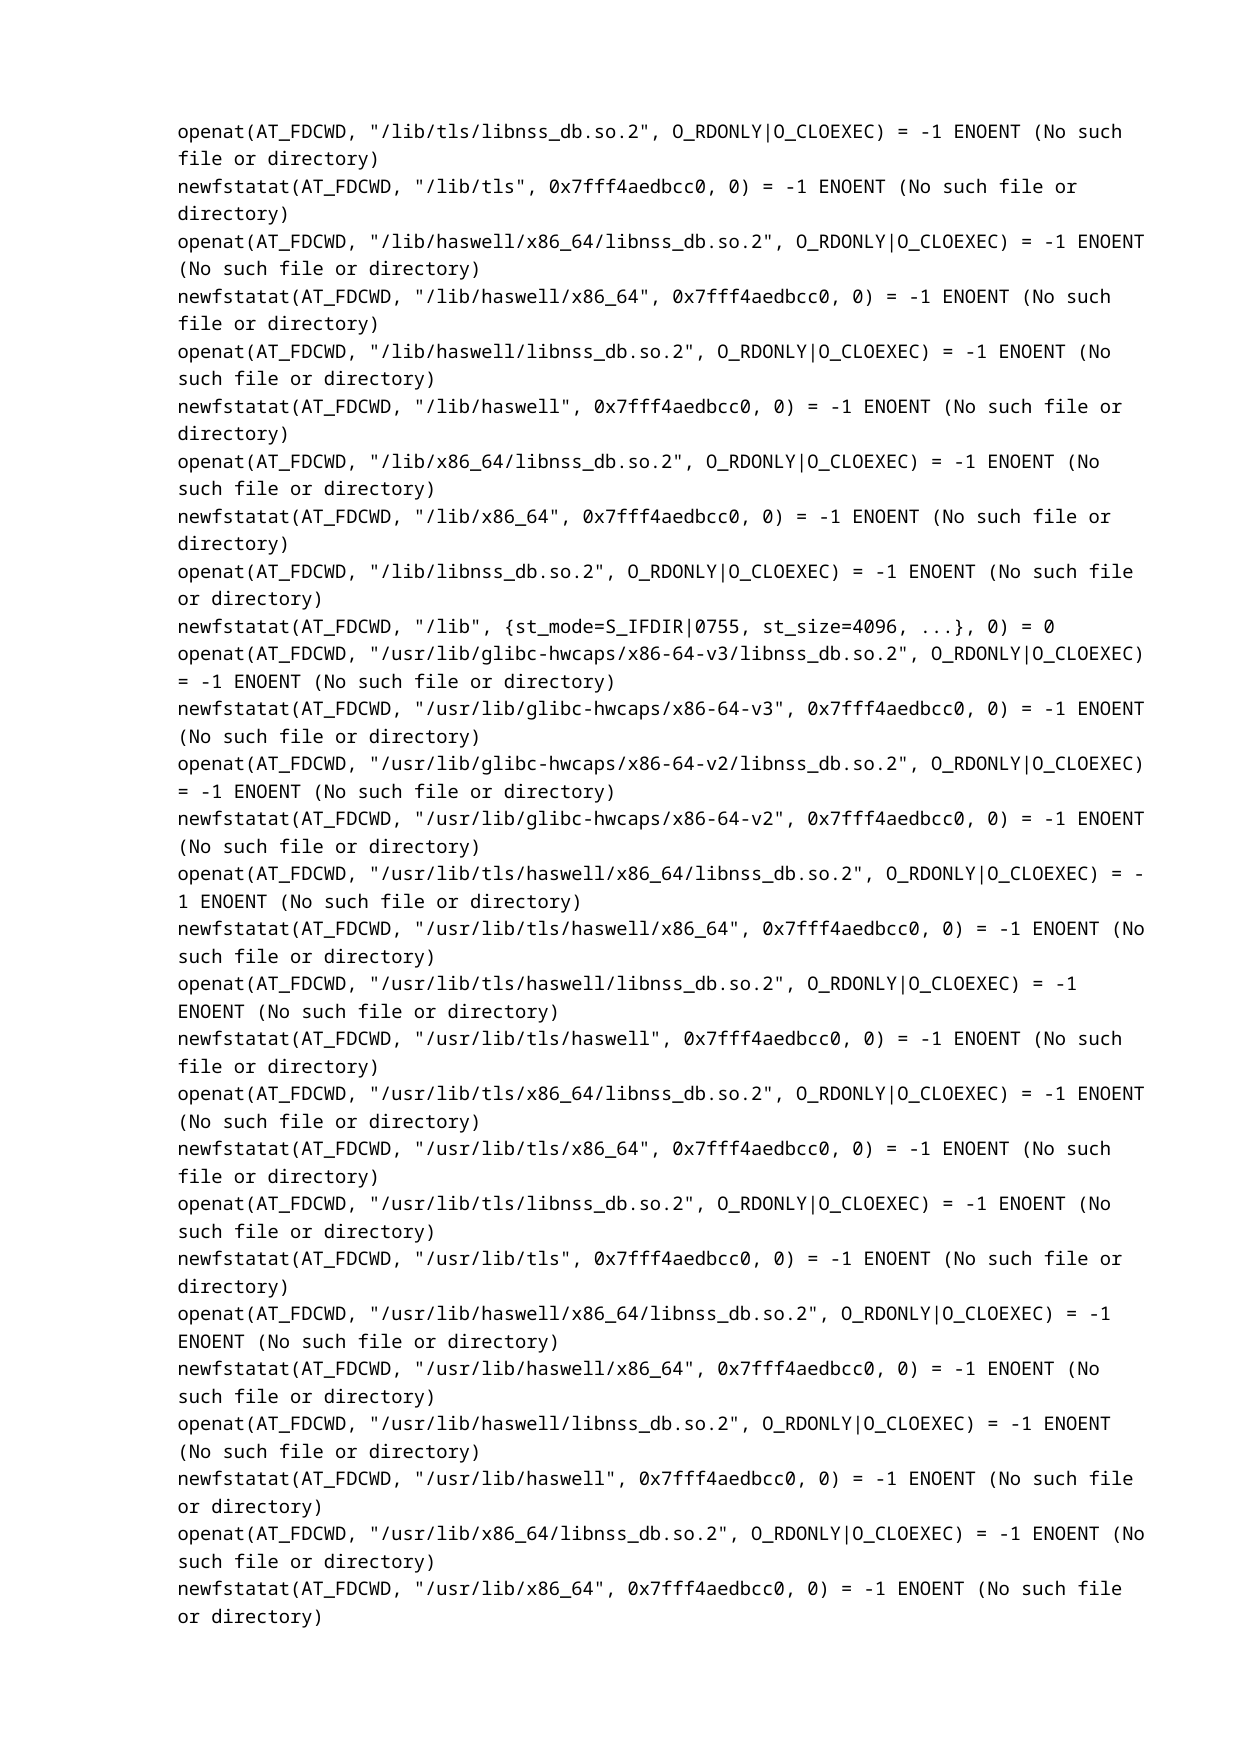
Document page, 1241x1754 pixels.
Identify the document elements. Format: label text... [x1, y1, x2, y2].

text newfstatat(AT_FDCWD, "/lib/haswell", 0x7fff4aedbcc0, 0) = -1 ENOENT (No such file or directory) [177, 393, 1152, 446]
text newfstatat(AT_FDCWD, "/usr/lib/glibc-hwcaps/x86-64-v3", 0x7fff4aedbcc0, 0) = -1 ENOENT (No such file or directory) [177, 696, 1152, 749]
text newfstatat(AT_FDCWD, "/usr/lib/tls/x86_64", 0x7fff4aedbcc0, 0) = -1 ENOENT (No such file or directory) [177, 1136, 1152, 1189]
text openat(AT_FDCWD, "/usr/lib/haswell/libnss_db.so.2", O_RDONLY|O_CLOEXEC) = -1 ENOENT (No such file or directory) [177, 1411, 1152, 1464]
text newfstatat(AT_FDCWD, "/usr/lib/x86_64", 0x7fff4aedbcc0, 0) = -1 ENOENT (No such file or directory) [177, 1576, 1152, 1629]
text newfstatat(AT_FDCWD, "/usr/lib/tls/haswell/x86_64", 0x7fff4aedbcc0, 0) = -1 ENOENT (No such file or directory) [177, 916, 1152, 969]
text openat(AT_FDCWD, "/lib/tls/libnss_db.so.2", O_RDONLY|O_CLOEXEC) = -1 ENOENT (No such file or directory) [177, 118, 1152, 171]
text openat(AT_FDCWD, "/usr/lib/x86_64/libnss_db.so.2", O_RDONLY|O_CLOEXEC) = -1 ENOENT (No such file or directory) [177, 1521, 1152, 1574]
text newfstatat(AT_FDCWD, "/lib/haswell/x86_64", 0x7fff4aedbcc0, 0) = -1 ENOENT (No such file or directory) [177, 283, 1152, 336]
text newfstatat(AT_FDCWD, "/usr/lib/haswell", 0x7fff4aedbcc0, 0) = -1 ENOENT (No such file or directory) [177, 1466, 1152, 1519]
text newfstatat(AT_FDCWD, "/usr/lib/haswell/x86_64", 0x7fff4aedbcc0, 0) = -1 ENOENT (No such file or directory) [177, 1356, 1152, 1409]
text openat(AT_FDCWD, "/lib/x86_64/libnss_db.so.2", O_RDONLY|O_CLOEXEC) = -1 ENOENT (No such file or directory) [177, 448, 1152, 501]
text openat(AT_FDCWD, "/usr/lib/tls/haswell/x86_64/libnss_db.so.2", O_RDONLY|O_CLOEXEC) = -1 ENOENT (No such file or directory) [177, 861, 1152, 914]
text openat(AT_FDCWD, "/usr/lib/tls/x86_64/libnss_db.so.2", O_RDONLY|O_CLOEXEC) = -1 ENOENT (No such file or directory) [177, 1081, 1152, 1134]
text openat(AT_FDCWD, "/usr/lib/glibc-hwcaps/x86-64-v2/libnss_db.so.2", O_RDONLY|O_CLOEXEC) = -1 ENOENT (No such file or directory) [177, 751, 1152, 804]
text openat(AT_FDCWD, "/usr/lib/tls/haswell/libnss_db.so.2", O_RDONLY|O_CLOEXEC) = -1 ENOENT (No such file or directory) [177, 971, 1152, 1024]
text newfstatat(AT_FDCWD, "/usr/lib/tls/haswell", 0x7fff4aedbcc0, 0) = -1 ENOENT (No such file or directory) [177, 1026, 1152, 1079]
text newfstatat(AT_FDCWD, "/lib", {st_mode=S_IFDIR|0755, st_size=4096, ...}, 0) = 0 [177, 613, 1152, 639]
text openat(AT_FDCWD, "/usr/lib/haswell/x86_64/libnss_db.so.2", O_RDONLY|O_CLOEXEC) = -1 ENOENT (No such file or directory) [177, 1301, 1152, 1354]
text openat(AT_FDCWD, "/lib/haswell/x86_64/libnss_db.so.2", O_RDONLY|O_CLOEXEC) = -1 ENOENT (No such file or directory) [177, 228, 1152, 281]
text openat(AT_FDCWD, "/usr/lib/tls/libnss_db.so.2", O_RDONLY|O_CLOEXEC) = -1 ENOENT (No such file or directory) [177, 1191, 1152, 1244]
text openat(AT_FDCWD, "/usr/lib/glibc-hwcaps/x86-64-v3/libnss_db.so.2", O_RDONLY|O_CLOEXEC) = -1 ENOENT (No such file or directory) [177, 641, 1152, 694]
text newfstatat(AT_FDCWD, "/usr/lib/tls", 0x7fff4aedbcc0, 0) = -1 ENOENT (No such file or directory) [177, 1246, 1152, 1299]
text openat(AT_FDCWD, "/lib/libnss_db.so.2", O_RDONLY|O_CLOEXEC) = -1 ENOENT (No such file or directory) [177, 558, 1152, 611]
text newfstatat(AT_FDCWD, "/lib/tls", 0x7fff4aedbcc0, 0) = -1 ENOENT (No such file or directory) [177, 173, 1152, 226]
text newfstatat(AT_FDCWD, "/usr/lib/glibc-hwcaps/x86-64-v2", 0x7fff4aedbcc0, 0) = -1 ENOENT (No such file or directory) [177, 806, 1152, 859]
text openat(AT_FDCWD, "/lib/haswell/libnss_db.so.2", O_RDONLY|O_CLOEXEC) = -1 ENOENT (No such file or directory) [177, 338, 1152, 391]
text newfstatat(AT_FDCWD, "/lib/x86_64", 0x7fff4aedbcc0, 0) = -1 ENOENT (No such file or directory) [177, 503, 1152, 556]
